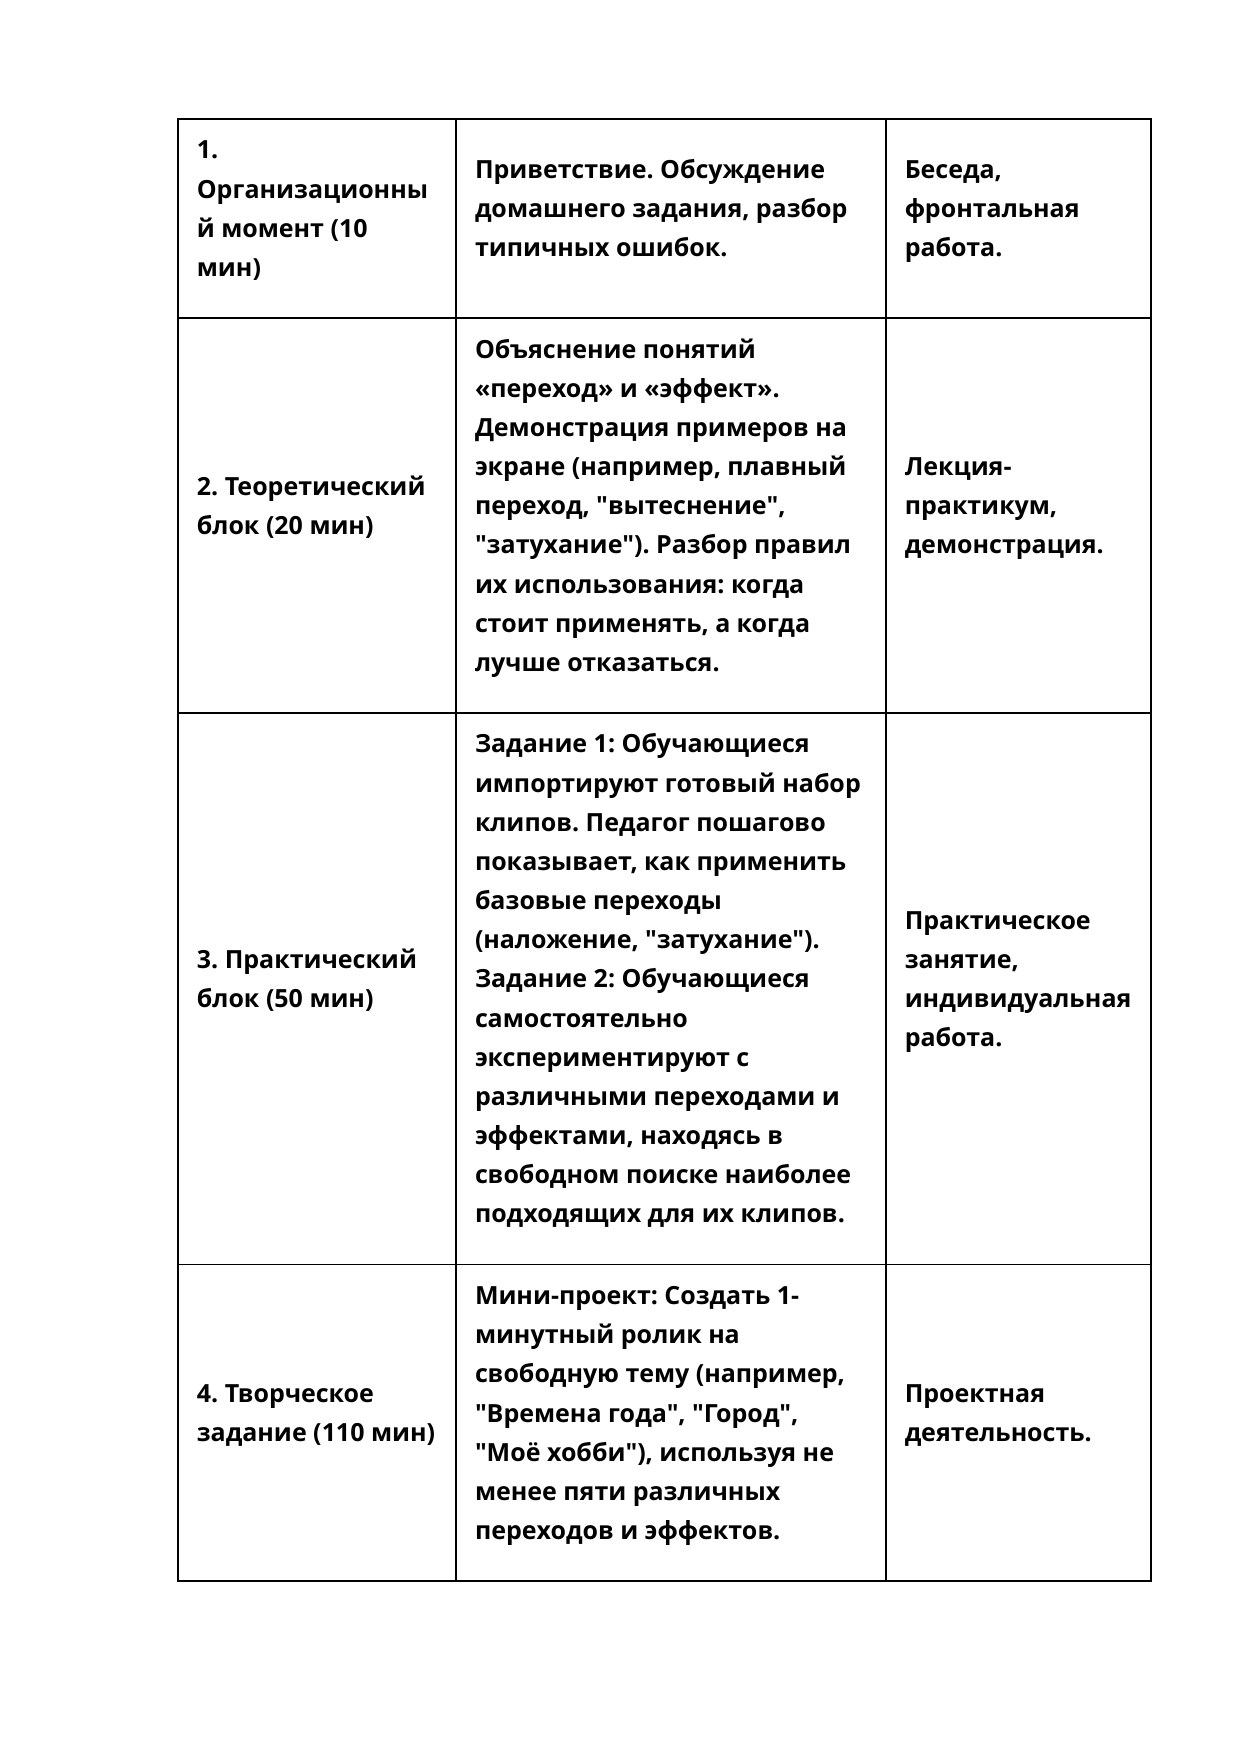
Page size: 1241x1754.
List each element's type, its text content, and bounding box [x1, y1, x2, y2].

table_cell Лекция-практикум, демонстрация. [887, 319, 1150, 712]
table_cell Мини-проект: Создать 1-минутный ролик на свободную тему (например, "Времена года", "Город", "Моё хобби"), используя не менее пяти различных переходов и эффектов. [457, 1265, 885, 1580]
table_cell 4. Творческое задание (110 мин) [179, 1265, 455, 1580]
table_cell 3. Практический блок (50 мин) [179, 714, 455, 1264]
table_cell 2. Теоретический блок (20 мин) [179, 319, 455, 712]
table_cell Задание 1: Обучающиеся импортируют готовый набор клипов. Педагог пошагово показывает, как применить базовые переходы (наложение, "затухание"). Задание 2: Обучающиеся самостоятельно экспериментируют с различными переходами и эффектами, находясь в свободном поиске наиболее подходящих для их клипов. [457, 714, 885, 1264]
table_cell Проектная деятельность. [887, 1265, 1150, 1580]
table_cell Объяснение понятий «переход» и «эффект». Демонстрация примеров на экране (например, плавный переход, "вытеснение", "затухание"). Разбор правил их использования: когда стоит применять, а когда лучше отказаться. [457, 319, 885, 712]
table_cell Приветствие. Обсуждение домашнего задания, разбор типичных ошибок. [457, 120, 885, 317]
table_cell Практическое занятие, индивидуальная работа. [887, 714, 1150, 1264]
table_cell Беседа, фронтальная работа. [887, 120, 1150, 317]
table_cell 1. Организационный момент (10 мин) [179, 120, 455, 317]
